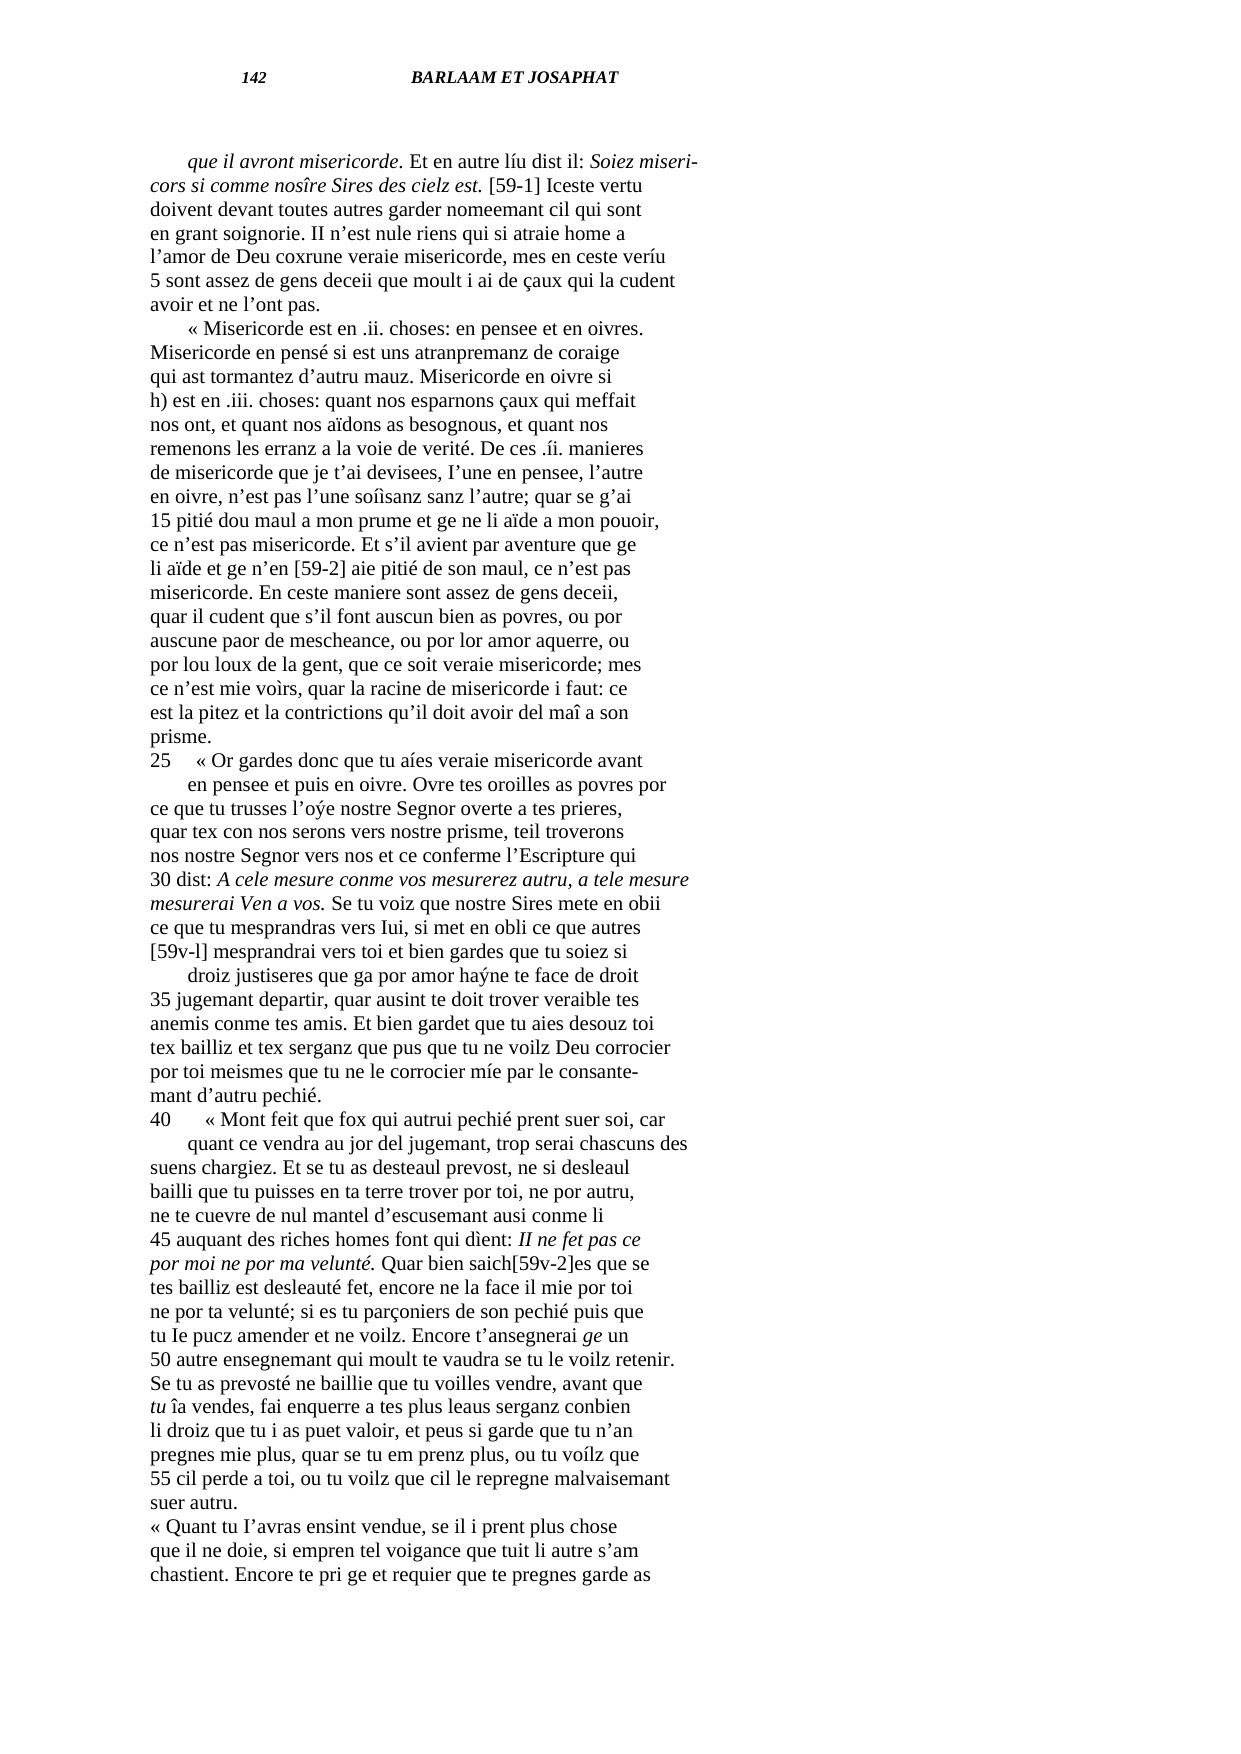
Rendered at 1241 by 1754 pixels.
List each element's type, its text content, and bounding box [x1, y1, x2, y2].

text droiz justiseres que ga por amor haýne te face de droit 35 jugemant departir, quar ausint te doit trover veraible tes anemis conme tes amis. Et bien gardet que tu aies desouz toi tex bailliz et tex serganz que pus que tu ne voilz Deu corrocier por toi meismes que tu ne le corrocier míe par le consante- mant d’autru pechié. [150, 963, 1090, 1107]
text 40 « Mont feit que fox qui autrui pechié prent suer soi, car [150, 1107, 1090, 1131]
text « Misericorde est en .ii. choses: en pensee et en oivres. Misericorde en pensé si est uns atranpremanz de coraige qui ast tormantez d’autru mauz. Misericorde en oivre si h) est en .iii. choses: quant nos esparnons çaux qui meffait nos ont, et quant nos aïdons as besognous, et quant nos remenons les erranz a la voie de verité. De ces .íi. manieres de misericorde que je t’ai devisees, I’une en pensee, l’autre en oivre, n’est pas l’une soíìsanz sanz l’autre; quar se g’ai 15 pitié dou maul a mon prume et ge ne li aïde a mon pouoir, ce n’est pas misericorde. Et s’il avient par aventure que ge li aïde et ge n’en [59-2] aie pitié de son maul, ce n’est pas misericorde. En ceste maniere sont assez de gens deceii, quar il cudent que s’il font auscun bien as povres, ou por auscune paor de mescheance, ou por lor amor aquerre, ou por lou loux de la gent, que ce soit veraie misericorde; mes ce n’est mie voìrs, quar la racine de misericorde i faut: ce est la pitez et la contrictions qu’il doit avoir del maî a son prisme. [150, 317, 1090, 748]
text 25 « Or gardes donc que tu aíes veraie misericorde avant [150, 748, 1090, 772]
text en pensee et puis en oivre. Ovre tes oroilles as povres por ce que tu trusses l’oýe nostre Segnor overte a tes prieres, quar tex con nos serons vers nostre prisme, teil troverons nos nostre Segnor vers nos et ce conferme l’Escripture qui 30 dist: A cele mesure conme vos mesurerez autru, a tele mesure mesurerai Ven a vos. Se tu voiz que nostre Sires mete en obii ce que tu mesprandras vers Iui, si met en obli ce que autres [59v-l] mesprandrai vers toi et bien gardes que tu soiez si [150, 772, 1090, 963]
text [150, 1514, 1090, 1586]
text quant ce vendra au jor del jugemant, trop serai chascuns des suens chargiez. Et se tu as desteaul prevost, ne si desleaul bailli que tu puisses en ta terre trover por toi, ne por autru, ne te cuevre de nul mantel d’escusemant ausi conme li 45 auquant des riches homes font qui dìent: II ne fet pas ce por moi ne por ma velunté. Quar bien saich[59v-2]es que se tes bailliz est desleauté fet, encore ne la face il mie por toi ne por ta velunté; si es tu parçoniers de son pechié puis que tu Ie pucz amender et ne voilz. Encore t’ansegnerai ge un 50 autre ensegnemant qui moult te vaudra se tu le voilz retenir. Se tu as prevosté ne baillie que tu voilles vendre, avant que tu îa vendes, fai enquerre a tes plus leaus serganz conbien li droiz que tu i as puet valoir, et peus si garde que tu n’an pregnes mie plus, quar se tu em prenz plus, ou tu voílz que 55 cil perde a toi, ou tu voilz que cil le repregne malvaisemant suer autru. [150, 1131, 1090, 1514]
text que il avront misericorde. Et en autre líu dist il: Soiez miseri- cors si comme nosîre Sires des cielz est. [59-1] Iceste vertu doivent devant toutes autres garder nomeemant cil qui sont en grant soignorie. II n’est nule riens qui si atraie home a l’amor de Deu coxrune veraie misericorde, mes en ceste veríu 5 sont assez de gens deceii que moult i ai de çaux qui la cudent avoir et ne l’ont pas. [150, 149, 1090, 317]
